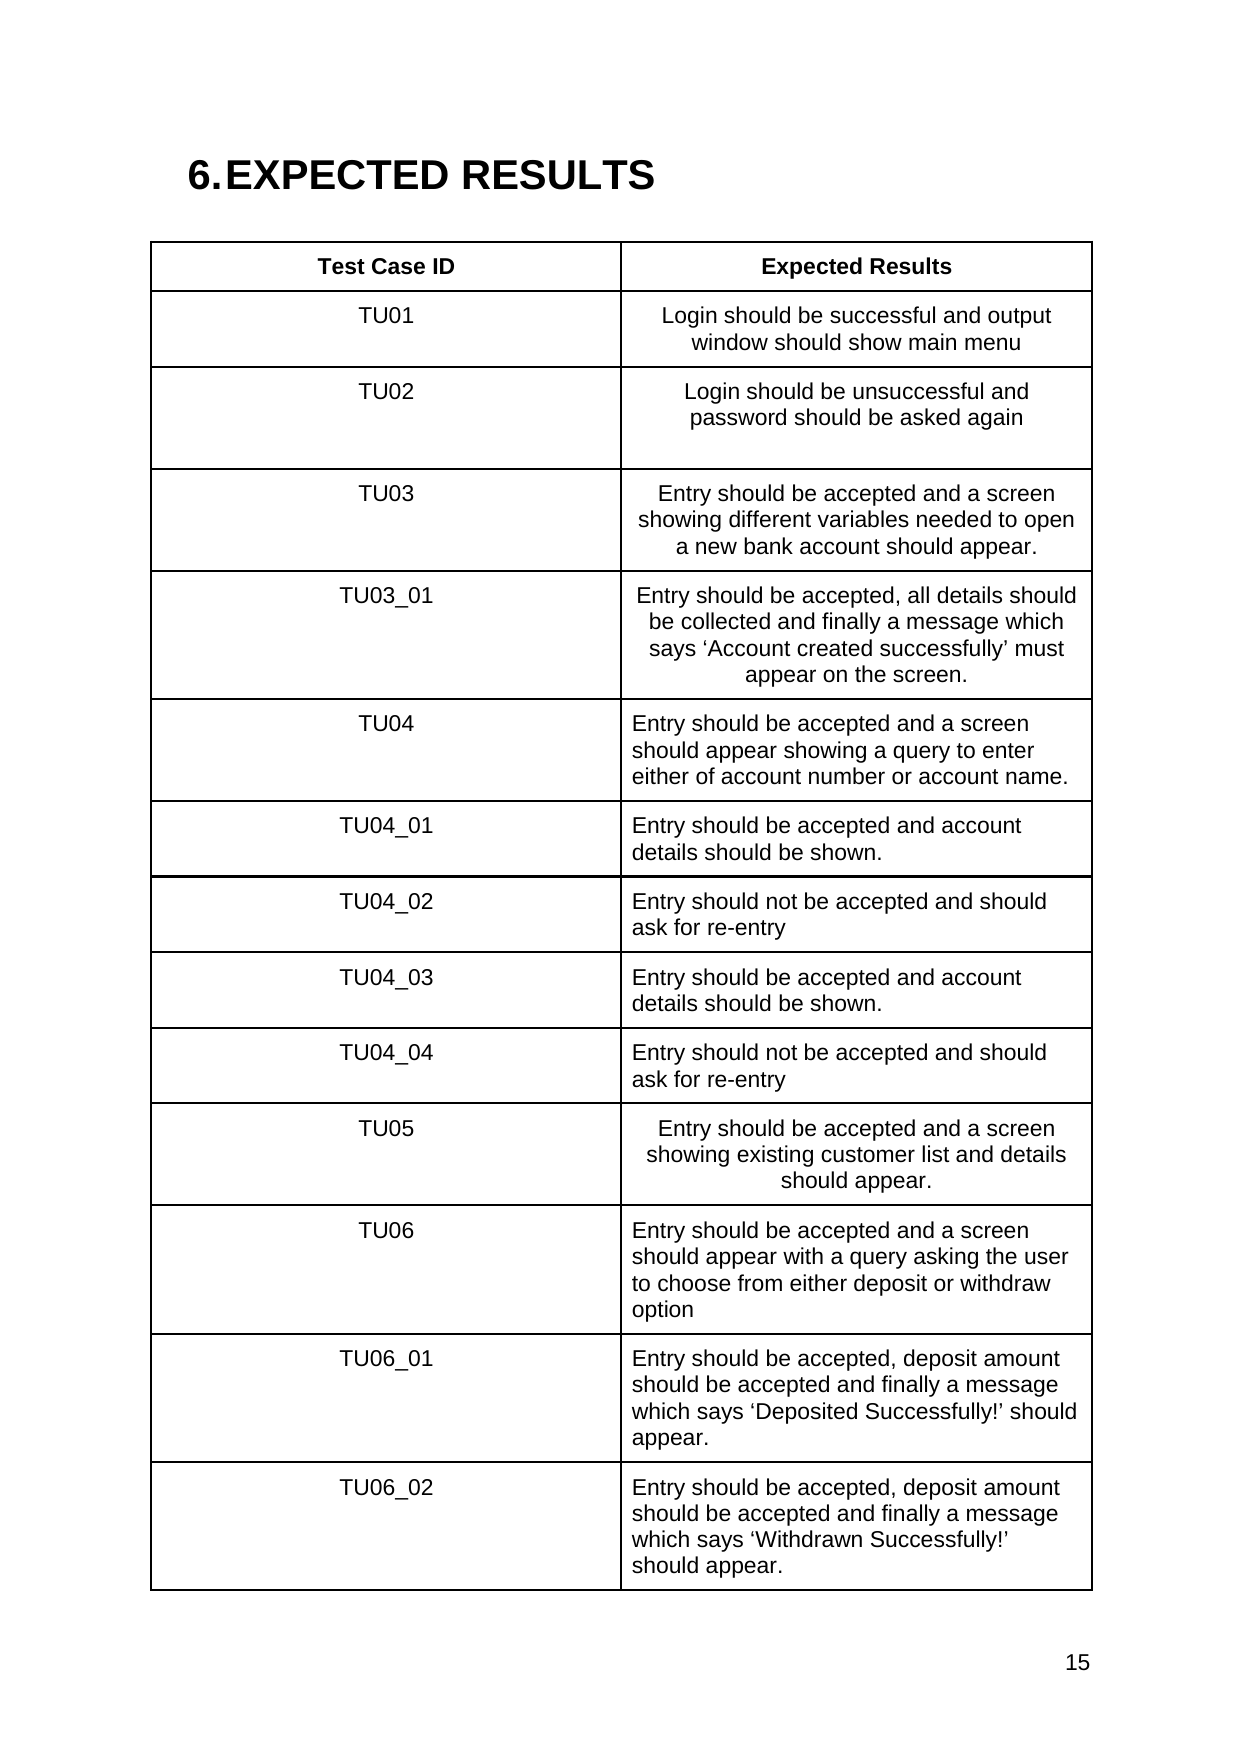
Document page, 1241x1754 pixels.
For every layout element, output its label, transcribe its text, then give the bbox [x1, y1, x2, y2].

table_cell TU04 [152, 700, 620, 800]
table_cell Entry should be accepted, deposit amount should be accepted and finally a message which says ‘Deposited Successfully!’ should appear. [622, 1335, 1091, 1461]
table_cell Entry should be accepted and a screen showing existing customer list and details should appear. [622, 1104, 1091, 1204]
table_cell TU04_01 [152, 802, 620, 875]
table_cell Entry should be accepted and account details should be shown. [622, 802, 1091, 875]
table_cell Entry should be accepted and a screen showing different variables needed to open a new bank account should appear. [622, 470, 1091, 569]
table_header Expected Results [622, 243, 1091, 290]
table_cell TU01 [152, 292, 620, 366]
table_cell TU06_01 [152, 1335, 620, 1461]
table_cell Entry should not be accepted and should ask for re-entry [622, 878, 1091, 951]
table_cell TU04_03 [152, 953, 620, 1027]
table_cell TU03 [152, 470, 620, 569]
table_cell TU02 [152, 368, 620, 467]
table_cell TU05 [152, 1104, 620, 1204]
table_cell TU06_02 [152, 1463, 620, 1589]
table_cell Entry should be accepted, deposit amount should be accepted and finally a message which says ‘Withdrawn Successfully!’ should appear. [622, 1463, 1091, 1589]
table_cell Entry should not be accepted and should ask for re-entry [622, 1029, 1091, 1102]
table_cell TU04_04 [152, 1029, 620, 1102]
table_cell Login should be successful and output window should show main menu [622, 292, 1091, 366]
table_cell Entry should be accepted and a screen should appear showing a query to enter either of account number or account name. [622, 700, 1091, 800]
table_header Test Case ID [152, 243, 620, 290]
subtitle EXPECTED RESULTS [187, 150, 1090, 198]
table_cell TU06 [152, 1206, 620, 1333]
table_cell Entry should be accepted and account details should be shown. [622, 953, 1091, 1027]
table_cell TU04_02 [152, 878, 620, 951]
table_cell Entry should be accepted, all details should be collected and finally a message which says ‘Account created successfully’ must appear on the screen. [622, 572, 1091, 698]
table_cell Login should be unsuccessful and password should be asked again [622, 368, 1091, 467]
table_cell TU03_01 [152, 572, 620, 698]
table_cell Entry should be accepted and a screen should appear with a query asking the user to choose from either deposit or withdraw option [622, 1206, 1091, 1333]
